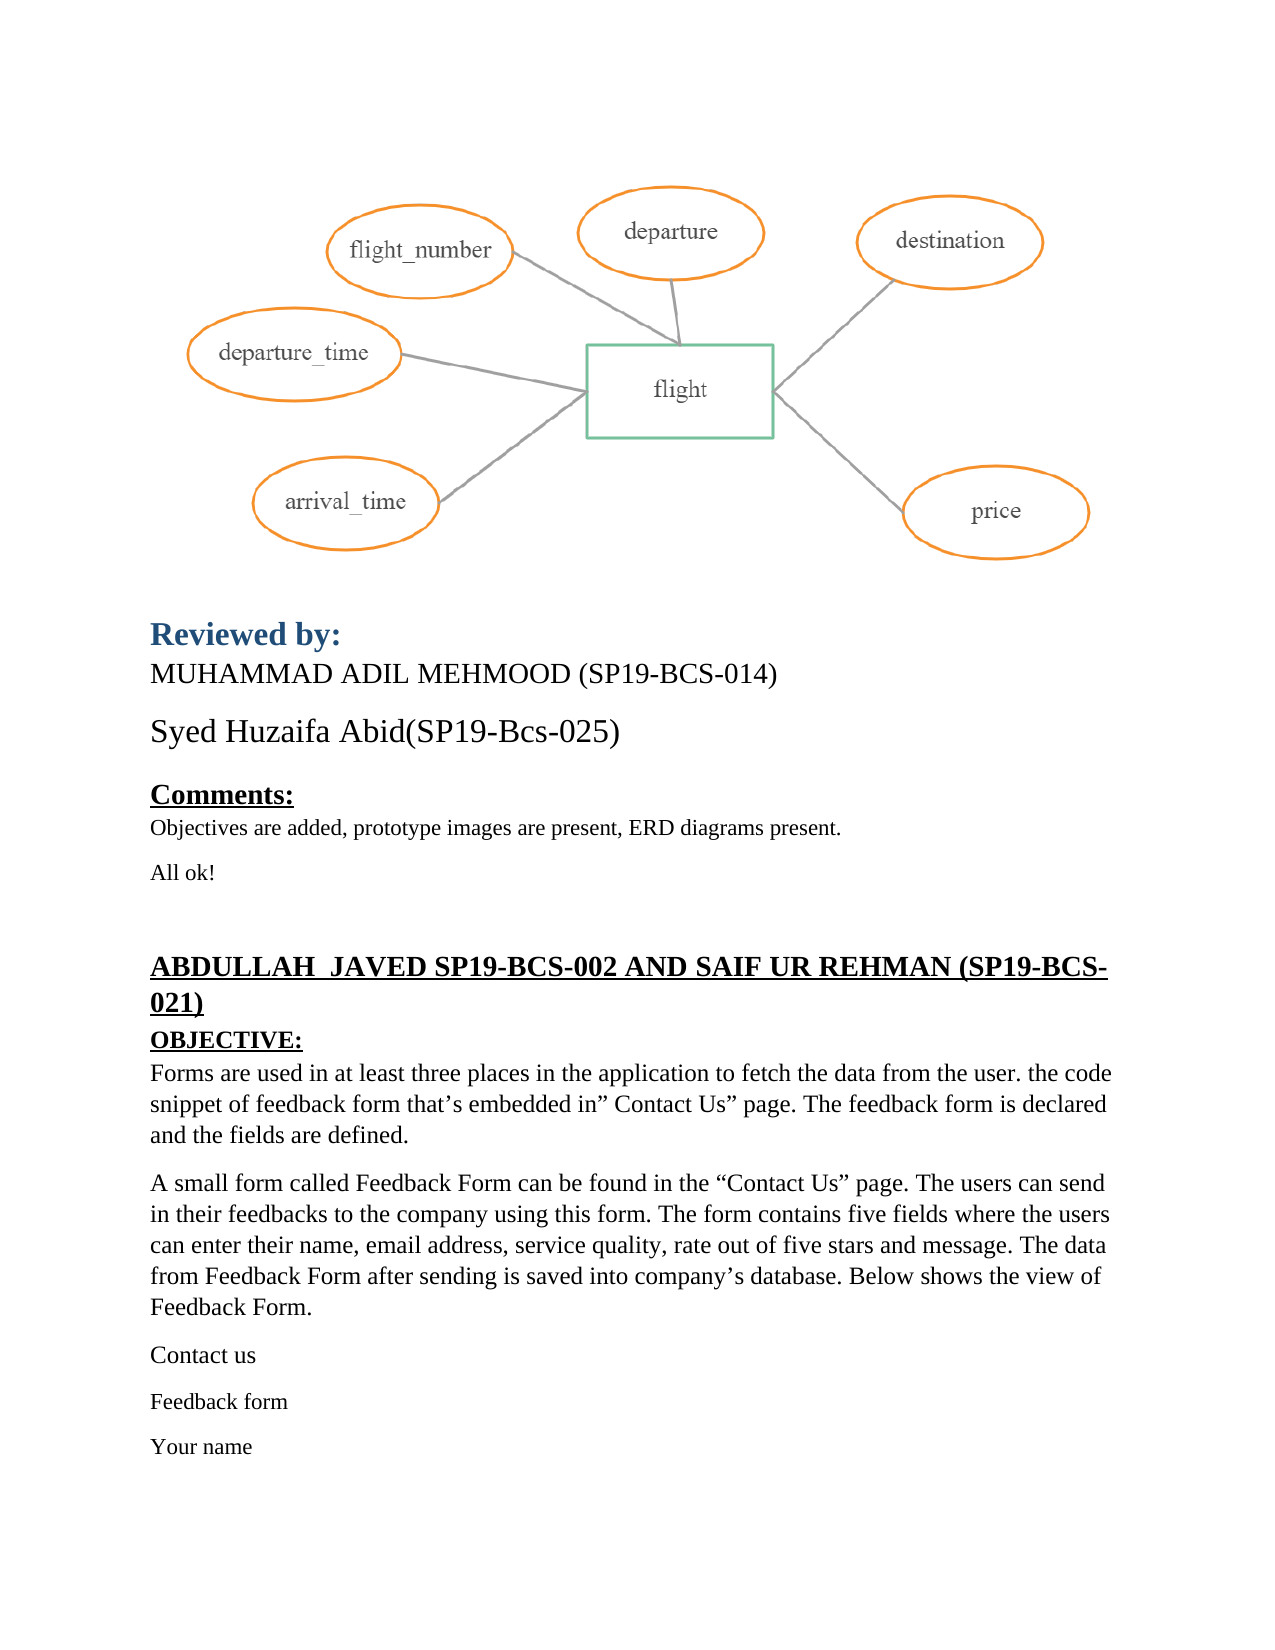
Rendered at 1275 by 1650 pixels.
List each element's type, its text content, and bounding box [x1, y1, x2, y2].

text Forms are used in at least three places in the application to fetch the data from the user. the code snippet of feedback form that’s embedded in” Contact Us” page. The feedback form is declared and the fields are defined. [150, 1058, 1125, 1149]
text MUHAMMAD ADIL MEHMOOD (SP19-BCS-014) [150, 656, 1125, 689]
text A small form called Feedback Form can be found in the “Contact Us” page. The users can send in their feedbacks to the company using this form. The form contains five fields where the users can enter their name, email address, service quality, rate out of five stars and message. The data from Feedback Form after sending is saved into company’s database. Below shows the view of Feedback Form. [150, 1168, 1125, 1321]
text Contact us [150, 1340, 1125, 1369]
picture [150, 150, 1125, 596]
text Feedback form [150, 1388, 1125, 1414]
text Your name [150, 1433, 1125, 1459]
text All ok! [150, 859, 1125, 885]
subtitle OBJECTIVE: [150, 1025, 1125, 1054]
subtitle Comments: [150, 777, 1125, 811]
text Objectives are added, prototype images are present, ERD diagrams present. [150, 814, 1125, 840]
text Syed Huzaifa Abid(SP19-Bcs-025) [150, 711, 1125, 749]
subtitle ABDULLAH JAVED SP19-BCS-002 AND SAIF UR REHMAN (SP19-BCS-021) [150, 949, 1125, 1019]
subtitle Reviewed by: [150, 614, 1125, 653]
